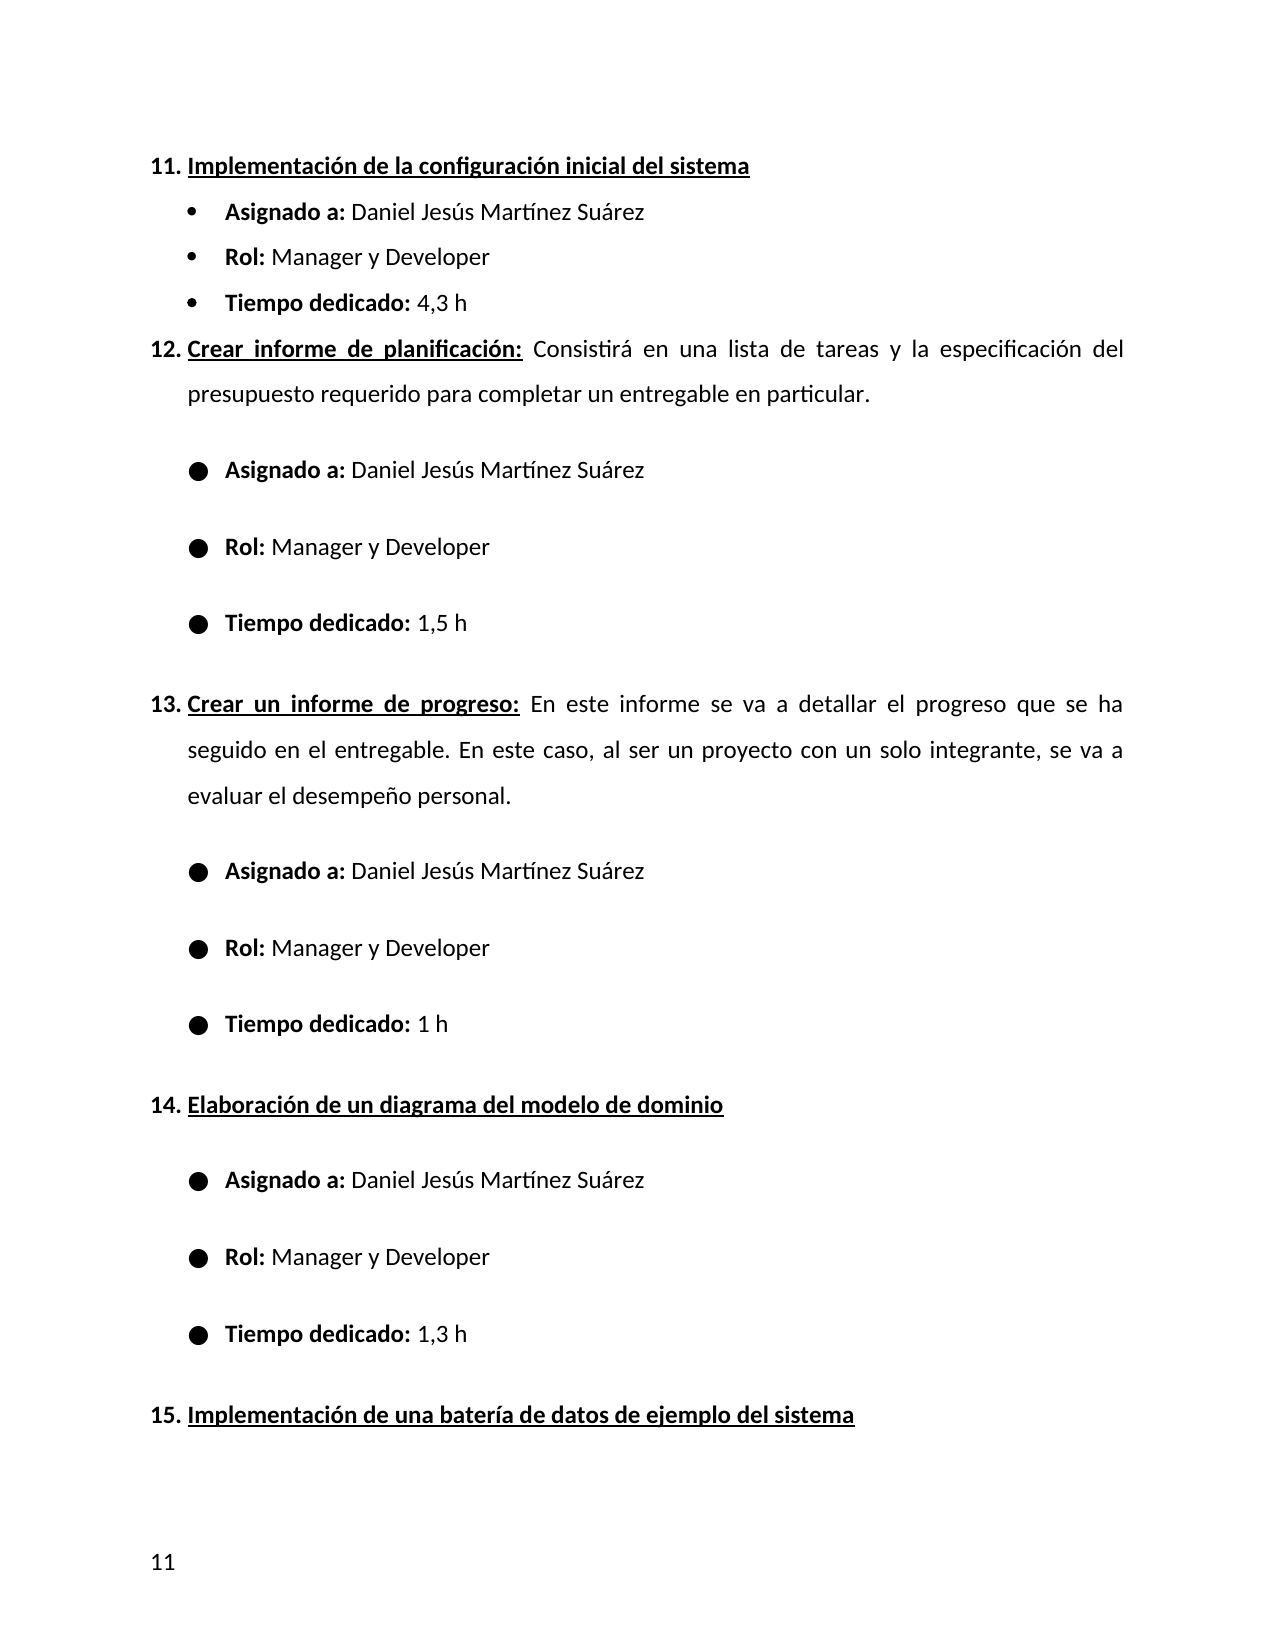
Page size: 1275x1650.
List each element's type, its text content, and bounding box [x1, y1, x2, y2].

list Tiempo dedicado: 1 h [187, 996, 1125, 1047]
list Rol: Manager y Developer [187, 919, 1125, 970]
list Crear un informe de progreso: En este informe se va a detallar el progreso que se ha seguido en el entregable. En este caso, al ser un proyecto con un solo integrante, se va a evaluar el desempeño personal. [150, 688, 1125, 810]
list Implementación de la configuración inicial del sistema [150, 150, 1125, 181]
list Elaboración de un diagrama del modelo de dominio [150, 1089, 1125, 1120]
list Tiempo dedicado: 1,5 h [187, 595, 1125, 646]
list Tiempo dedicado: 1,3 h [187, 1306, 1125, 1357]
list Rol: Manager y Developer [187, 241, 1125, 272]
list Rol: Manager y Developer [187, 1229, 1125, 1280]
list Crear informe de planificación: Consistirá en una lista de tareas y la especificación del presupuesto requerido para completar un entregable en particular. [150, 333, 1125, 409]
list Asignado a: Daniel Jesús Martínez Suárez [187, 842, 1125, 893]
list Asignado a: Daniel Jesús Martínez Suárez [187, 441, 1125, 492]
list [187, 196, 1125, 226]
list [187, 1152, 1125, 1203]
list Rol: Manager y Developer [187, 518, 1125, 569]
list Tiempo dedicado: 4,3 h [187, 287, 1125, 318]
list Implementación de una batería de datos de ejemplo del sistema [150, 1399, 1125, 1430]
